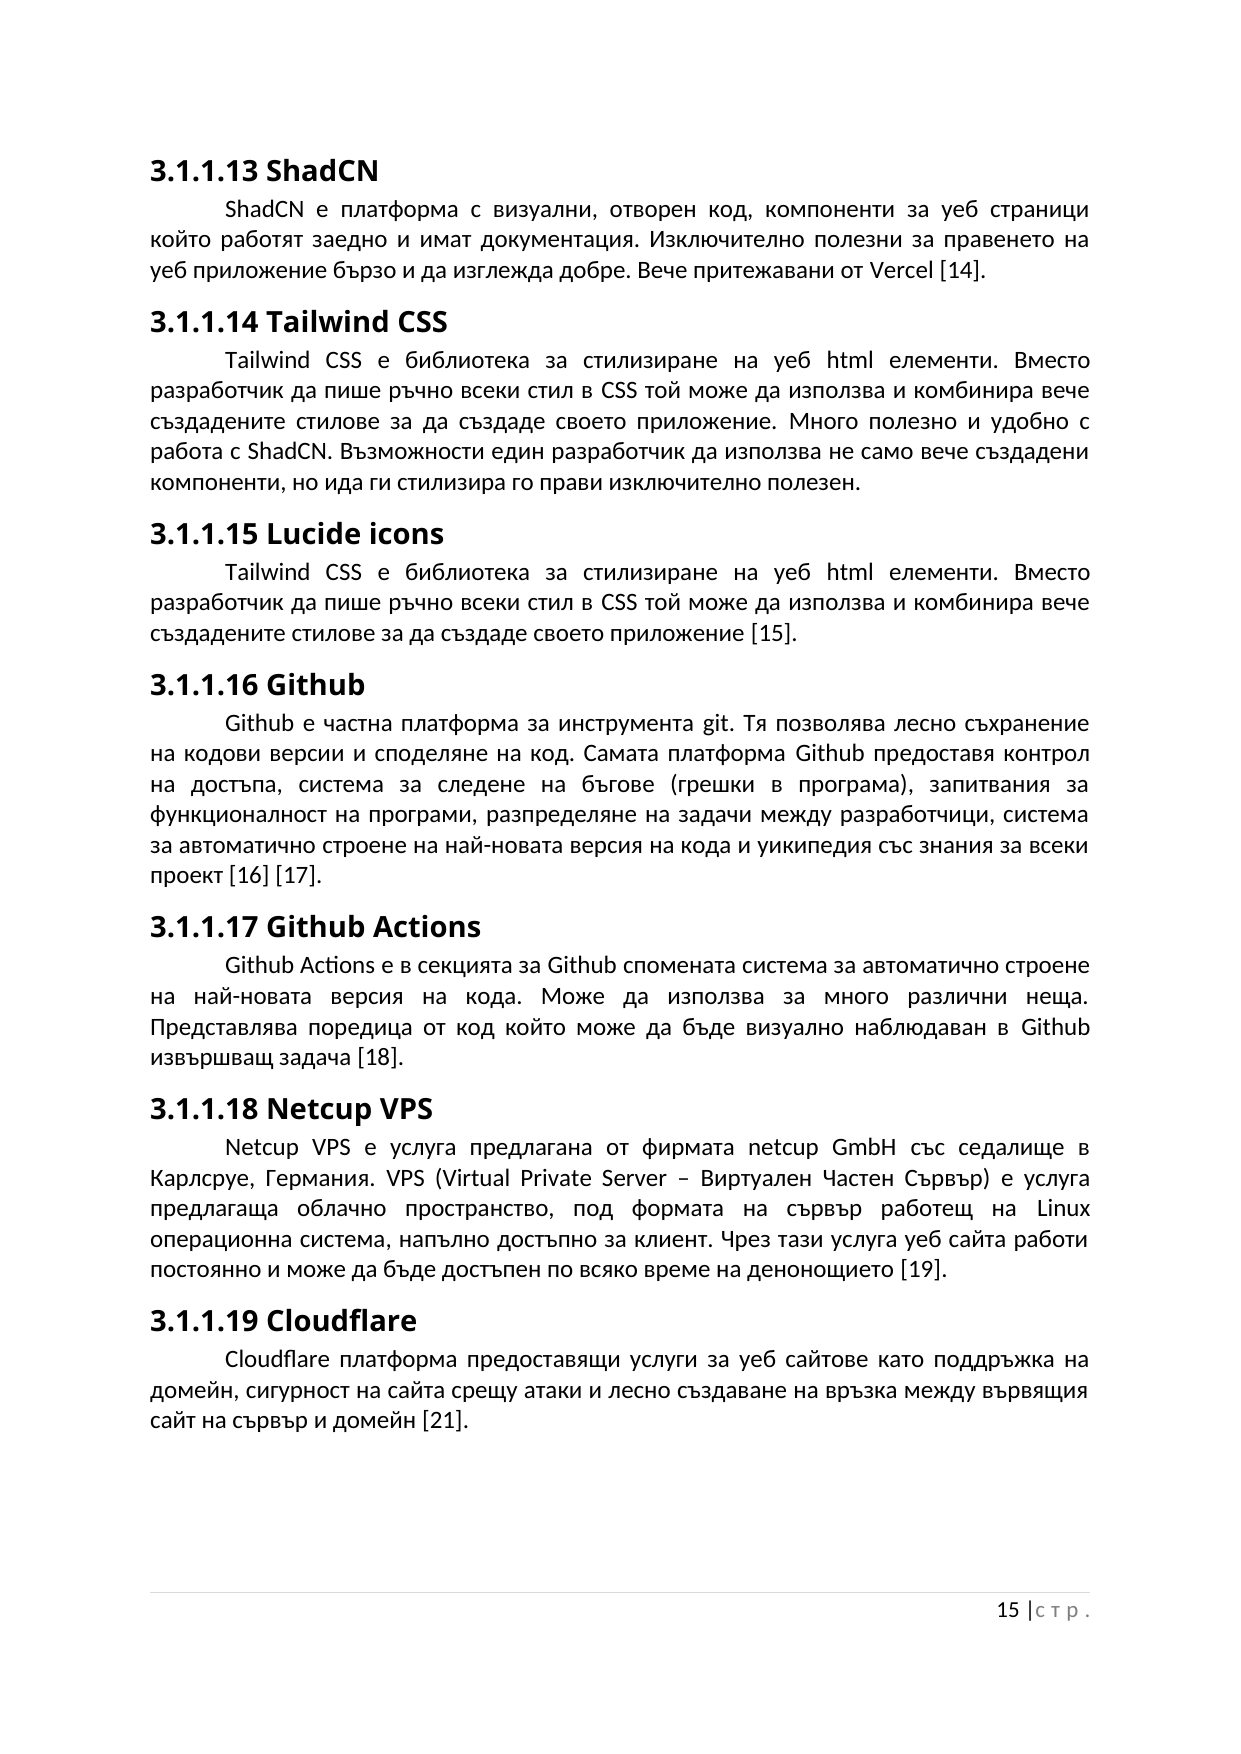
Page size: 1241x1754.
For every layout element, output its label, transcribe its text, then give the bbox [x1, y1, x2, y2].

text Netcup VPS е услуга предлагана от фирмата netcup GmbH със седалище в Карлсруе, Германия. VPS (Virtual Private Server – Виртуален Частен Сървър) e услуга предлагаща облачно пространство, под формата на сървър работещ на Linux операционна система, напълно достъпно за клиент. Чрез тази услуга уеб сайта работи постоянно и може да бъде достъпен по всяко време на денонощието . [150, 1131, 1090, 1284]
subtitle 3.1.1.15 Lucide icons [150, 513, 1090, 553]
text Github Actions е в секцията за Github спомената система за автоматично строене на най-новата версия на кода. Може да използва за много различни неща. Представлява поредица от код който може да бъде визуално наблюдаван в Github извършващ задача . [150, 949, 1090, 1072]
subtitle 3.1.1.17 Github Actions [150, 907, 1090, 946]
text Tailwind CSS е библиотека за стилизиране на уеб html елементи. Вместо разработчик да пише ръчно всеки стил в CSS той може да използва и комбинира вече създадените стилове за да създаде своето приложение . [150, 556, 1090, 647]
text Tailwind CSS е библиотека за стилизиране на уеб html елементи. Вместо разработчик да пише ръчно всеки стил в CSS той може да използва и комбинира вече създадените стилове за да създаде своето приложение. Много полезно и удобно с работа с ShadCN. Възможности един разработчик да използва не само вече създадени компоненти, но ида ги стилизира го прави изключително полезен. [150, 344, 1090, 496]
text Github е частна платформа за инструмента git. Тя позволява лесно съхранение на кодови версии и споделяне на код. Самата платформа Github предоставя контрол на достъпа, система за следене на бъгове (грешки в програма), запитвания за функционалност на програми, разпределяне на задачи между разработчици, система за автоматично строене на най-новата версия на кода и уикипедия със знания за всеки проект . [150, 707, 1090, 890]
subtitle 3.1.1.16 Github [150, 664, 1090, 704]
subtitle 3.1.1.19 Cloudflare [150, 1300, 1090, 1340]
subtitle 3.1.1.13 ShadCN [150, 150, 1090, 190]
subtitle 3.1.1.18 Netcup VPS [150, 1088, 1090, 1128]
subtitle 3.1.1.14 Tailwind CSS [150, 301, 1090, 341]
text Cloudflare платформа предоставящи услуги за уеб сайтове като поддръжка на домейн, сигурност на сайта срещу атаки и лесно създаване на връзка между вървящия сайт на сървър и домейн . [150, 1343, 1090, 1435]
